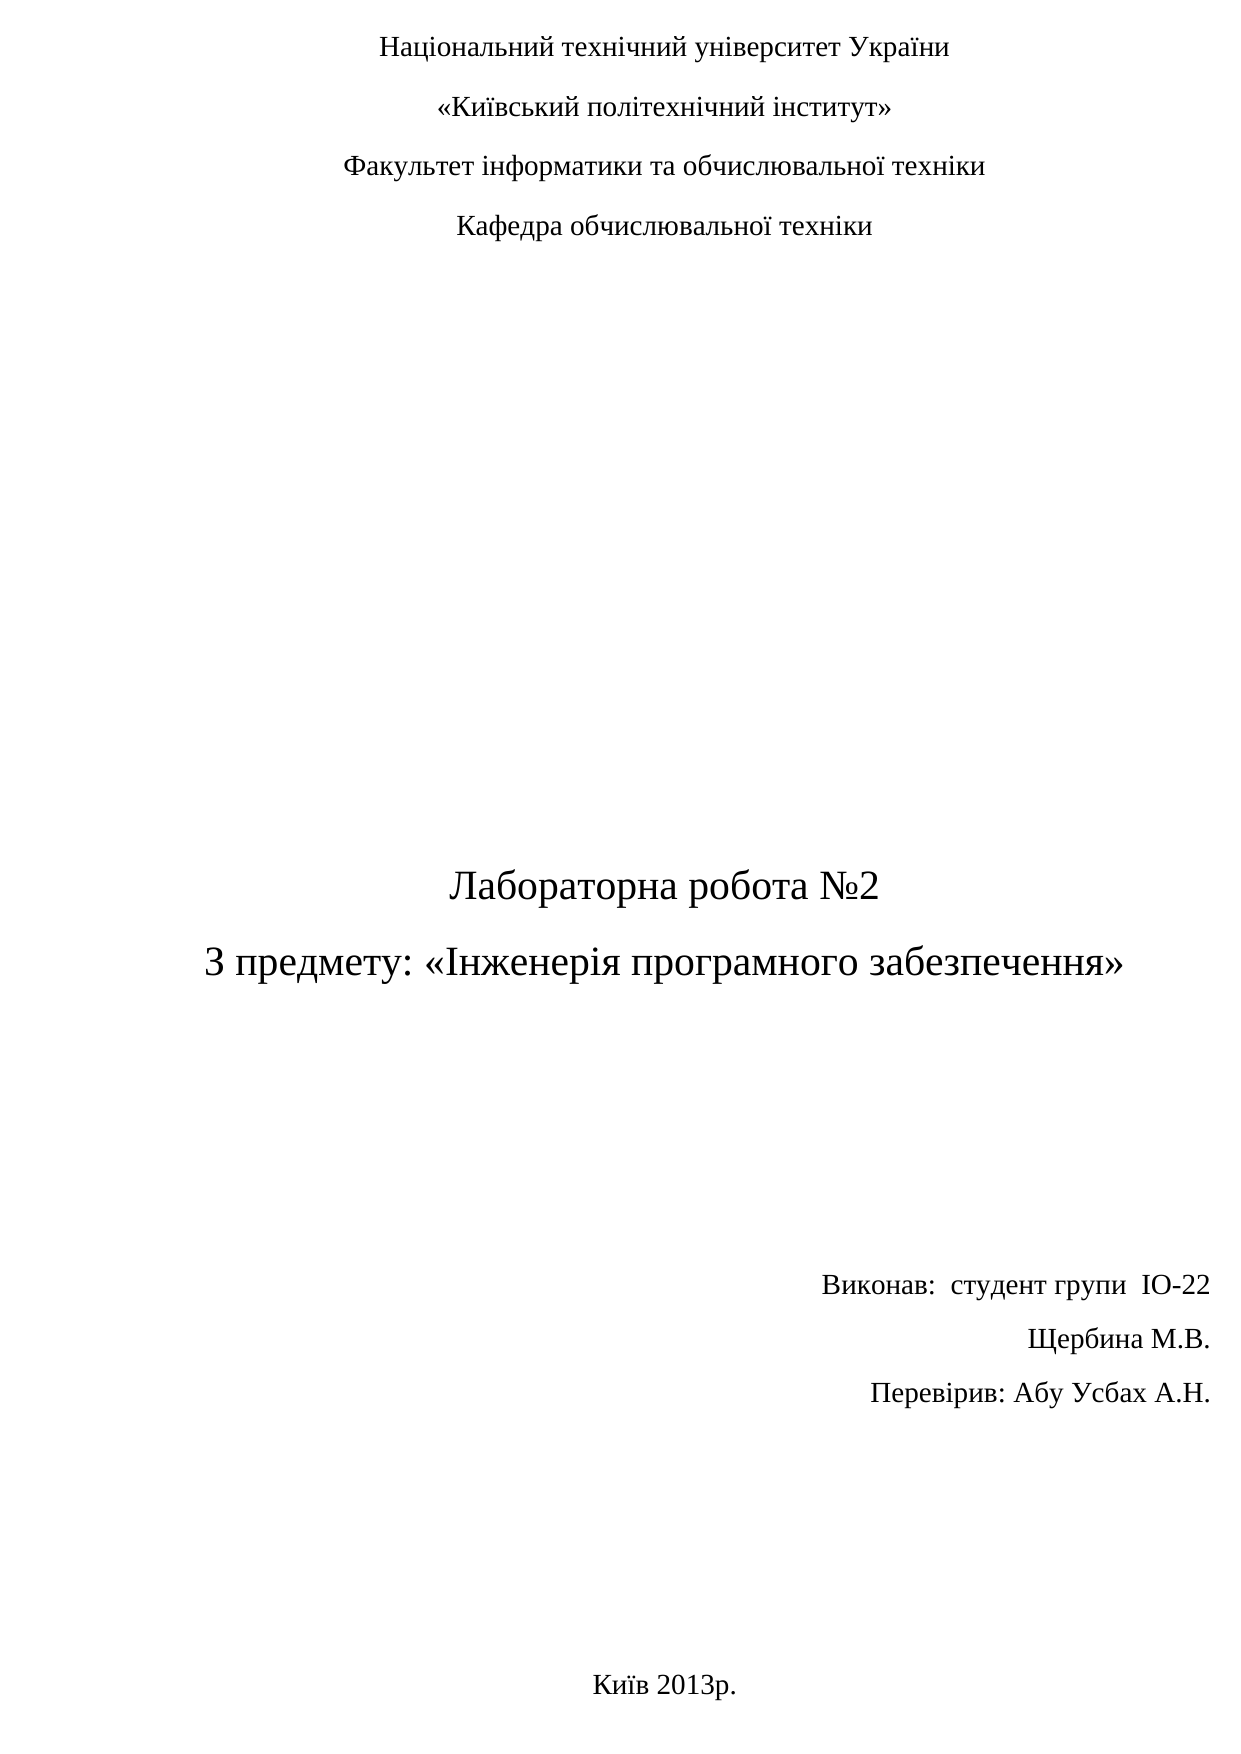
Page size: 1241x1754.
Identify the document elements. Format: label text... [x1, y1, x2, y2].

text Кафедра обчислювальної техніки [118, 208, 1211, 241]
text Перевірив: Абу Усбах А.Н. [118, 1376, 1211, 1409]
text Національний технічний університет України [118, 29, 1211, 63]
text Лабораторна робота №2 [118, 861, 1211, 909]
text З предмету: «Інженерія програмного забезпечення» [118, 937, 1211, 985]
text «Київський політехнічний інститут» [118, 89, 1211, 122]
text Факультет інформатики та обчислювальної техніки [118, 148, 1211, 182]
text Щербина М.В. [118, 1321, 1211, 1355]
text Київ 2013р. [118, 1667, 1211, 1701]
text Виконав: студент групи ІО-22 [118, 1267, 1211, 1300]
